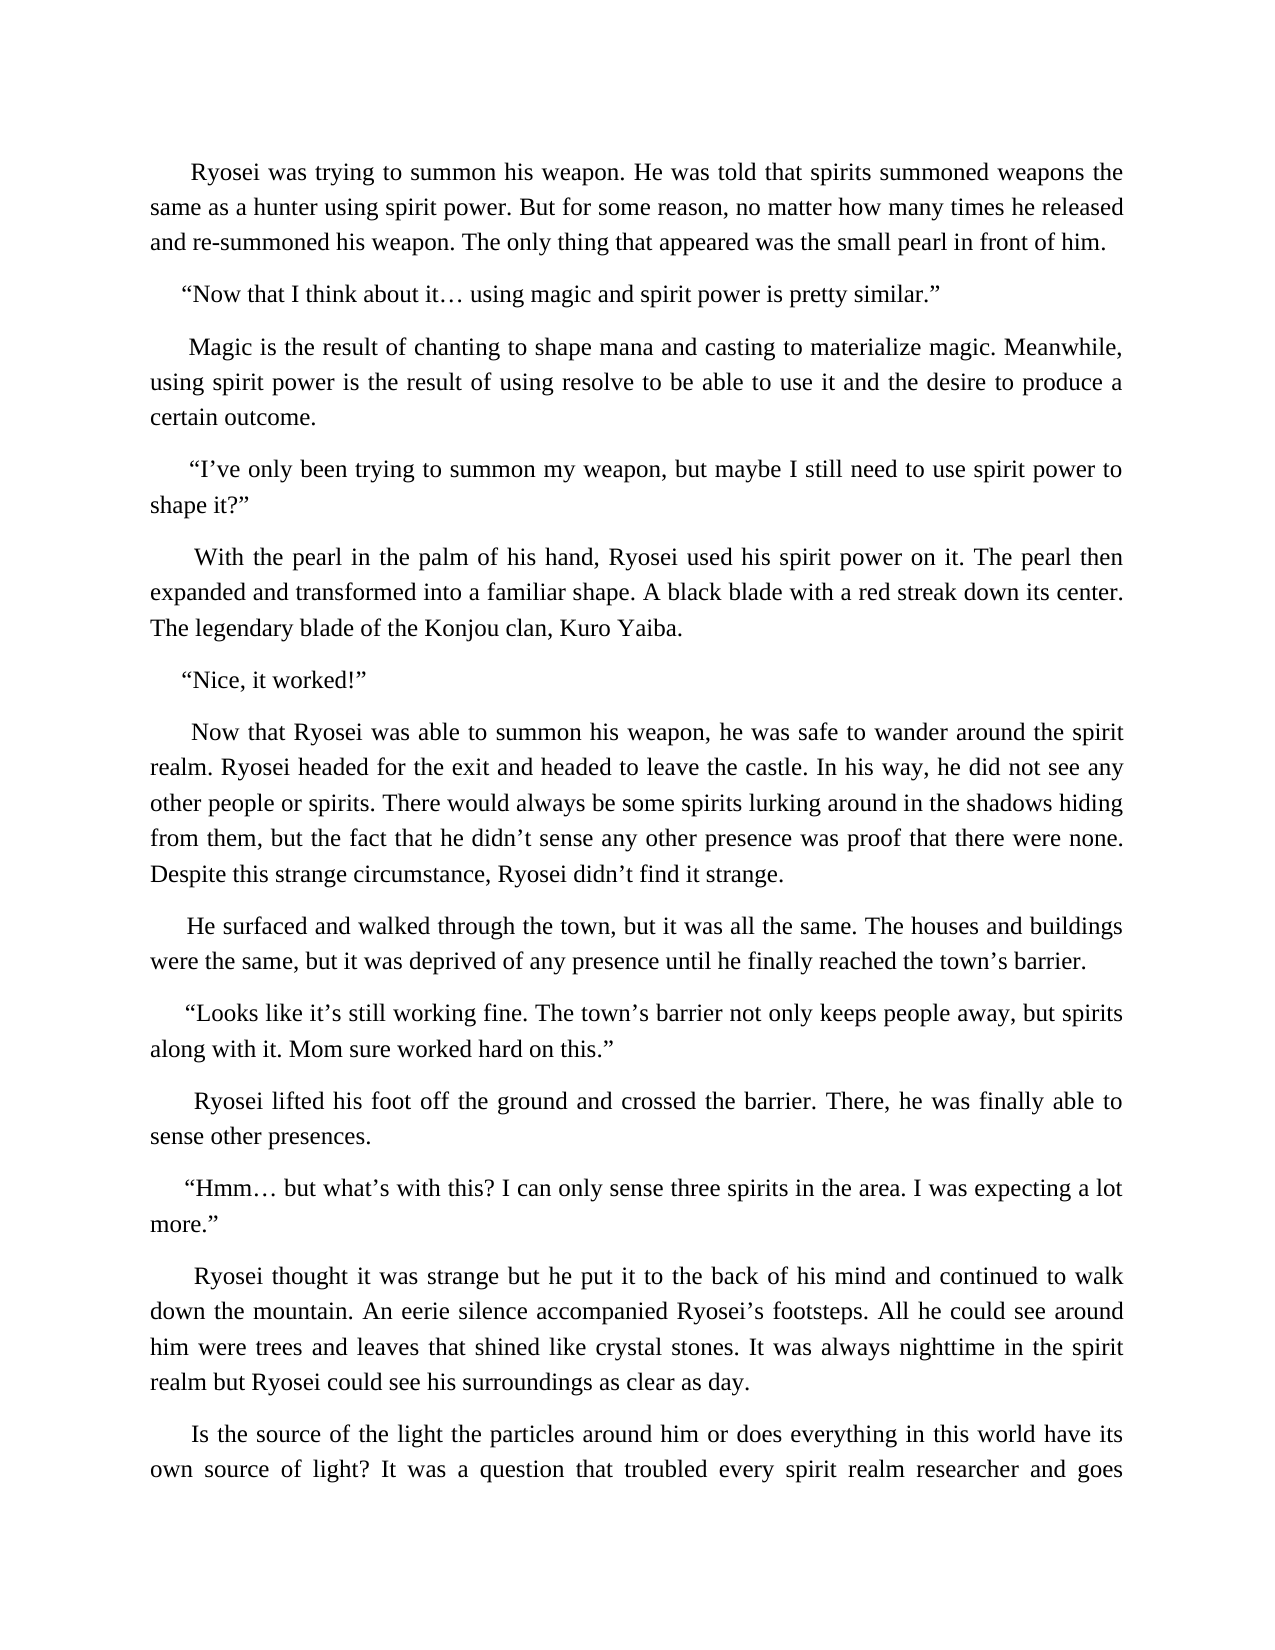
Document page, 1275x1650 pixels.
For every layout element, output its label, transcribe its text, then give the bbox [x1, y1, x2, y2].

text “I’ve only been trying to summon my weapon, but maybe I still need to use spirit power to shape it?” [150, 448, 1125, 519]
text Magic is the result of chanting to shape mana and casting to materialize magic. Meanwhile, using spirit power is the result of using resolve to be able to use it and the desire to produce a certain outcome. [150, 325, 1125, 431]
text “Looks like it’s still working fine. The town’s barrier not only keeps people away, but spirits along with it. Mom sure worked hard on this.” [150, 992, 1125, 1062]
text Ryosei thought it was strange but he put it to the back of his mind and continued to walk down the mountain. An eerie silence accompanied Ryosei’s footsteps. All he could see around him were trees and leaves that shined like crystal stones. It was always nighttime in the spirit realm but Ryosei could see his surroundings as clear as day. [150, 1254, 1125, 1396]
text “Now that I think about it… using magic and spirit power is pretty similar.” [150, 273, 1125, 308]
text “Nice, it worked!” [150, 658, 1125, 694]
text He surfaced and walked through the town, but it was all the same. The houses and buildings were the same, but it was deprived of any presence until he finally reached the town’s barrier. [150, 904, 1125, 975]
text Now that Ryosei was able to summon his weapon, he was safe to wander around the spirit realm. Ryosei headed for the exit and headed to leave the castle. In his way, he did not see any other people or spirits. There would always be some spirits lurking around in the shadows hiding from them, but the fact that he didn’t sense any other presence was proof that there were none. Despite this strange circumstance, Ryosei didn’t find it strange. [150, 710, 1125, 887]
text With the pearl in the palm of his hand, Ryosei used his spirit power on it. The pearl then expanded and transformed into a familiar shape. A black blade with a red streak down its center. The legendary blade of the Konjou clan, Kuro Yaiba. [150, 535, 1125, 642]
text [150, 1412, 1125, 1483]
text Ryosei lifted his foot off the ground and crossed the barrier. There, he was finally able to sense other presences. [150, 1079, 1125, 1150]
text Ryosei was trying to summon his weapon. He was told that spirits summoned weapons the same as a hunter using spirit power. But for some reason, no matter how many times he released and re-summoned his weapon. The only thing that appeared was the small pearl in front of him. [150, 150, 1125, 256]
text “Hmm… but what’s with this? I can only sense three spirits in the area. I was expecting a lot more.” [150, 1167, 1125, 1237]
